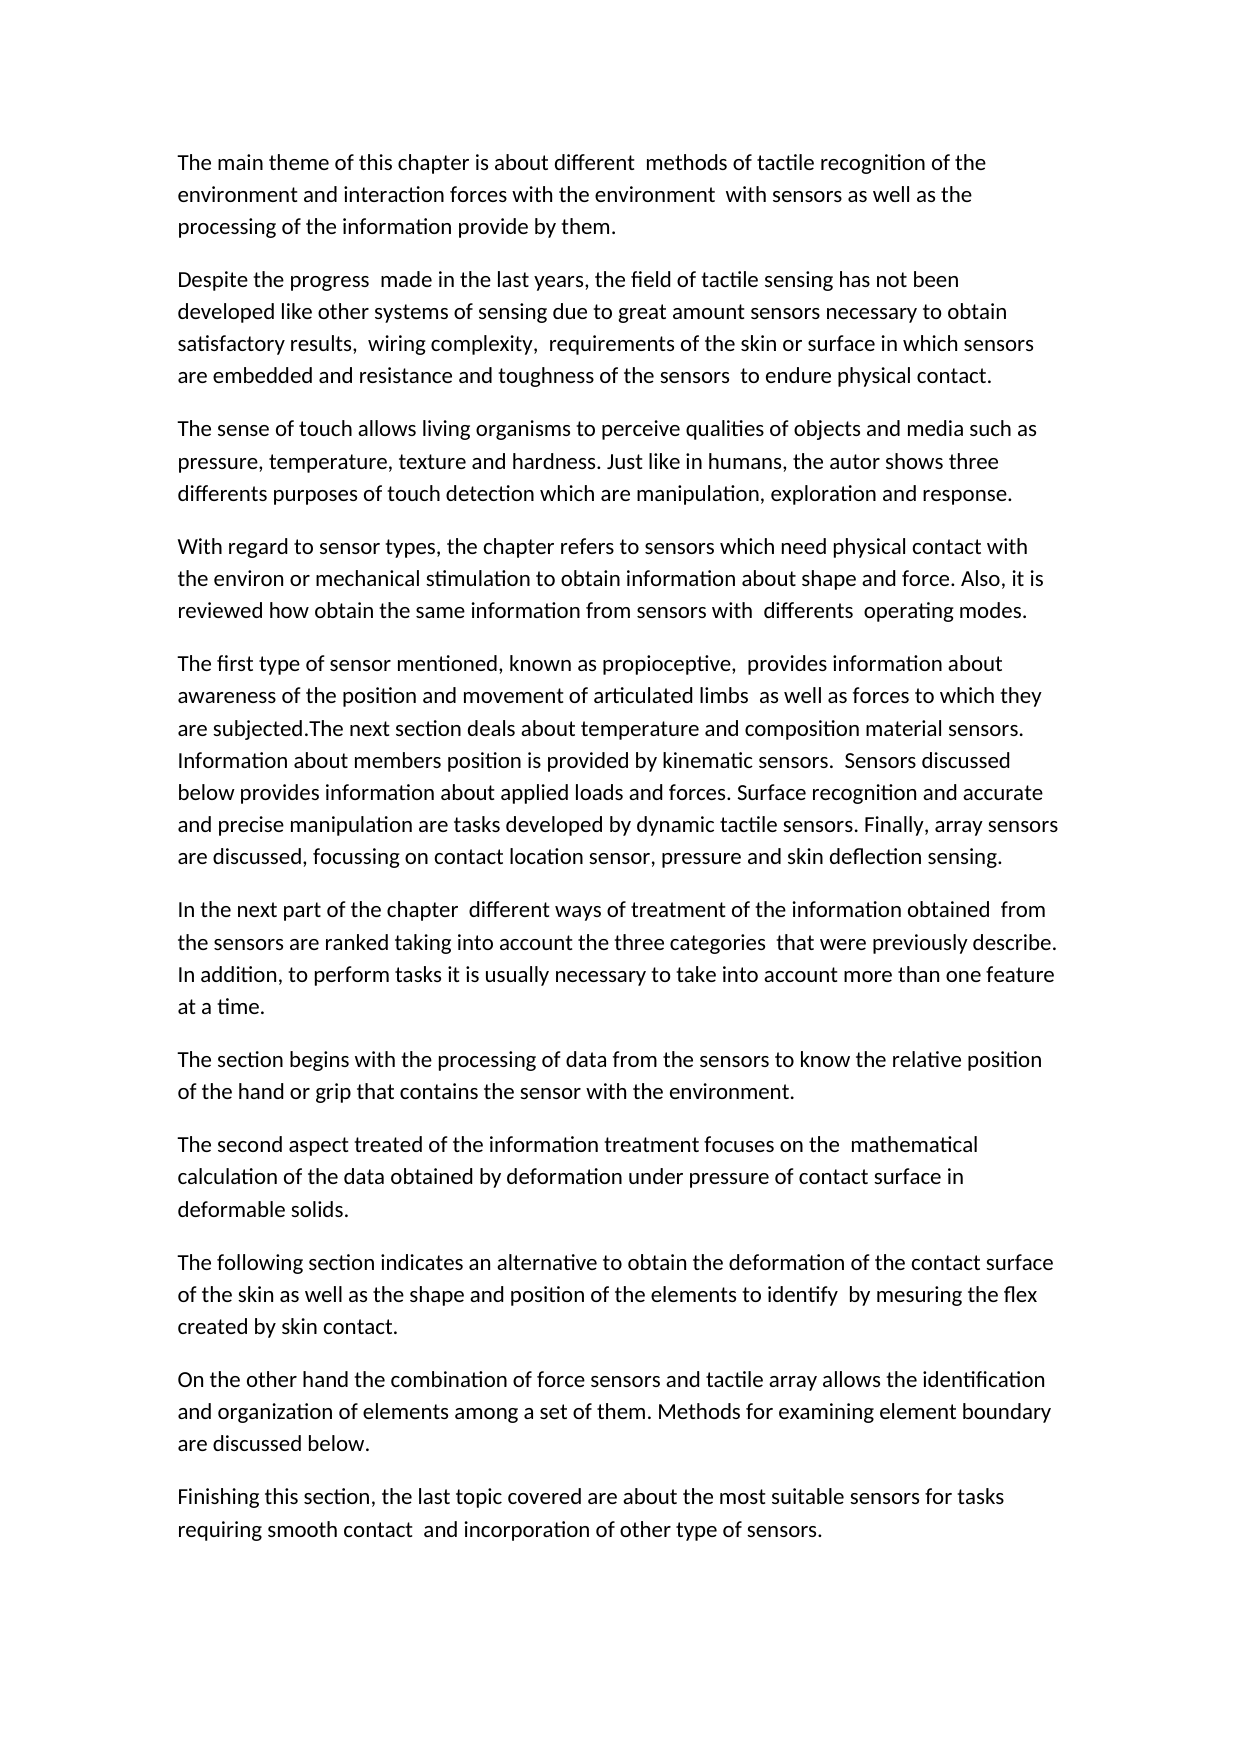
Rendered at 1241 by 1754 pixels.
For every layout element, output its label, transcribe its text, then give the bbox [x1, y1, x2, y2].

text The second aspect treated of the information treatment focuses on the mathematical calculation of the data obtained by deformation under pressure of contact surface in deformable solids. [177, 1130, 1063, 1223]
text The following section indicates an alternative to obtain the deformation of the contact surface of the skin as well as the shape and position of the elements to identify by mesuring the flex created by skin contact. [177, 1248, 1063, 1340]
text On the other hand the combination of force sensors and tactile array allows the identification and organization of elements among a set of them. Methods for examining element boundary are discussed below. [177, 1365, 1063, 1457]
text The first type of sensor mentioned, known as propioceptive, provides information about awareness of the position and movement of articulated limbs as well as forces to which they are subjected.The next section deals about temperature and composition material sensors. Information about members position is provided by kinematic sensors. Sensors discussed below provides information about applied loads and forces. Surface recognition and accurate and precise manipulation are tasks developed by dynamic tactile sensors. Finally, array sensors are discussed, focussing on contact location sensor, pressure and skin deflection sensing. [177, 649, 1063, 871]
text The sense of touch allows living organisms to perceive qualities of objects and media such as pressure, temperature, texture and hardness. Just like in humans, the autor shows three differents purposes of touch detection which are manipulation, exploration and response. [177, 414, 1063, 507]
text Despite the progress made in the last years, the field of tactile sensing has not been developed like other systems of sensing due to great amount sensors necessary to obtain satisfactory results, wiring complexity, requirements of the skin or surface in which sensors are embedded and resistance and toughness of the sensors to endure physical contact. [177, 265, 1063, 389]
text With regard to sensor types, the chapter refers to sensors which need physical contact with the environ or mechanical stimulation to obtain information about shape and force. Also, it is reviewed how obtain the same information from sensors with differents operating modes. [177, 532, 1063, 624]
text Finishing this section, the last topic covered are about the most suitable sensors for tasks requiring smooth contact and incorporation of other type of sensors. [177, 1482, 1063, 1543]
text The main theme of this chapter is about different methods of tactile recognition of the environment and interaction forces with the environment with sensors as well as the processing of the information provide by them. [177, 148, 1063, 240]
text In the next part of the chapter different ways of treatment of the information obtained from the sensors are ranked taking into account the three categories that were previously describe. In addition, to perform tasks it is usually necessary to take into account more than one feature at a time. [177, 896, 1063, 1020]
text The section begins with the processing of data from the sensors to know the relative position of the hand or grip that contains the sensor with the environment. [177, 1045, 1063, 1105]
